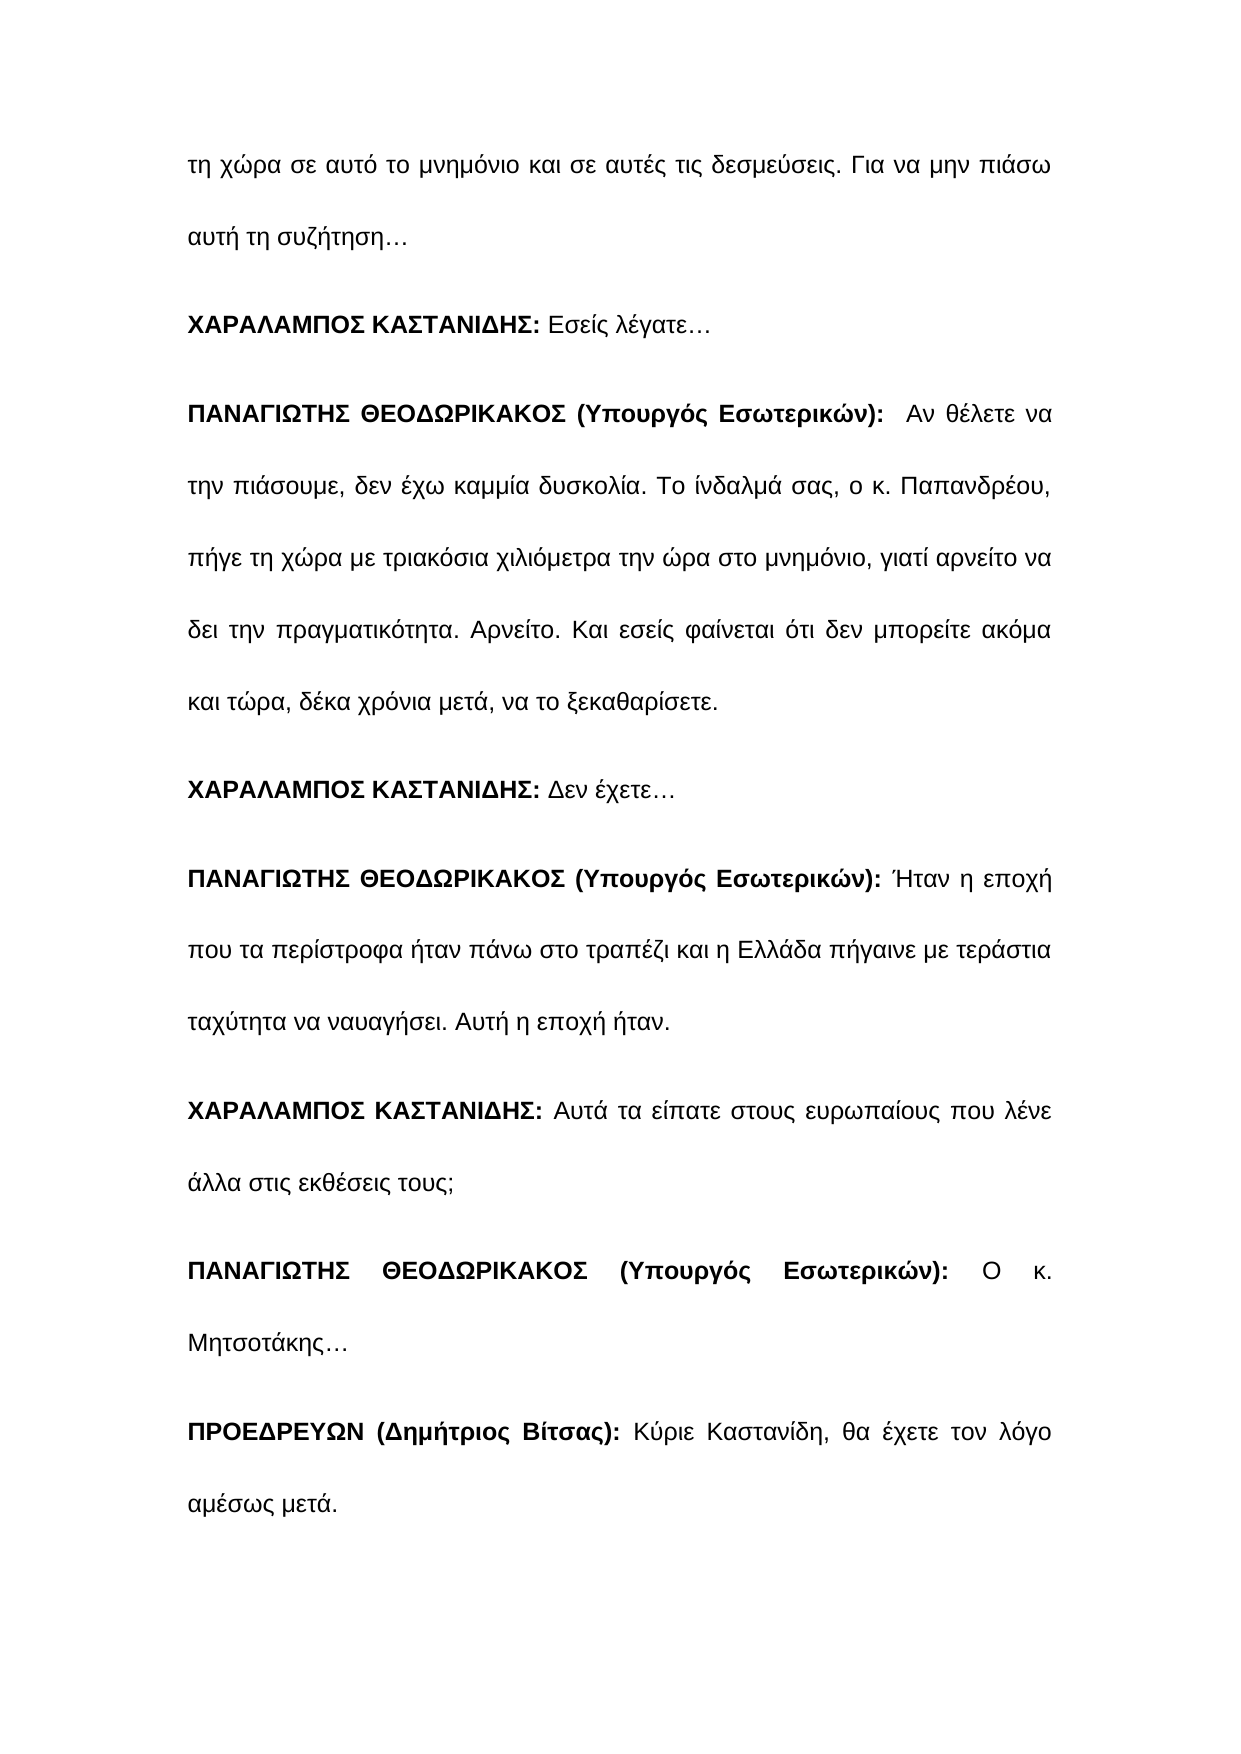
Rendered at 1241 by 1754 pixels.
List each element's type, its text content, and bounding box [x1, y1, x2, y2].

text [187, 150, 1053, 251]
text ΠΑΝΑΓΙΩΤΗΣ ΘΕΟΔΩΡΙΚΑΚΟΣ (Υπουργός Εσωτερικών): Ο κ. Μητσοτάκης… [187, 1256, 1053, 1357]
text ΠΡΟΕΔΡΕΥΩΝ (Δημήτριος Βίτσας): Κύριε Καστανίδη, θα έχετε τον λόγο αμέσως μετά. [187, 1417, 1053, 1517]
text ΠΑΝΑΓΙΩΤΗΣ ΘΕΟΔΩΡΙΚΑΚΟΣ (Υπουργός Εσωτερικών): Ήταν η εποχή που τα περίστροφα ήταν πάνω στο τραπέζι και η Ελλάδα πήγαινε με τεράστια ταχύτητα να ναυαγήσει. Αυτή η εποχή ήταν. [187, 863, 1053, 1036]
text ΧΑΡΑΛΑΜΠΟΣ ΚΑΣΤΑΝΙΔΗΣ: Δεν έχετε… [187, 775, 1053, 804]
text ΠΑΝΑΓΙΩΤΗΣ ΘΕΟΔΩΡΙΚΑΚΟΣ (Υπουργός Εσωτερικών): Αν θέλετε να την πιάσουμε, δεν έχω καμμία δυσκολία. Το ίνδαλμά σας, ο κ. Παπανδρέου, πήγε τη χώρα με τριακόσια χιλιόμετρα την ώρα στο μνημόνιο, γιατί αρνείτο να δει την πραγματικότητα. Αρνείτο. Και εσείς φαίνεται ότι δεν μπορείτε ακόμα και τώρα, δέκα χρόνια μετά, να το ξεκαθαρίσετε. [187, 399, 1053, 715]
text ΧΑΡΑΛΑΜΠΟΣ ΚΑΣΤΑΝΙΔΗΣ: Εσείς λέγατε… [187, 310, 1053, 339]
text ΧΑΡΑΛΑΜΠΟΣ ΚΑΣΤΑΝΙΔΗΣ: Αυτά τα είπατε στους ευρωπαίους που λένε άλλα στις εκθέσεις τους; [187, 1096, 1053, 1196]
